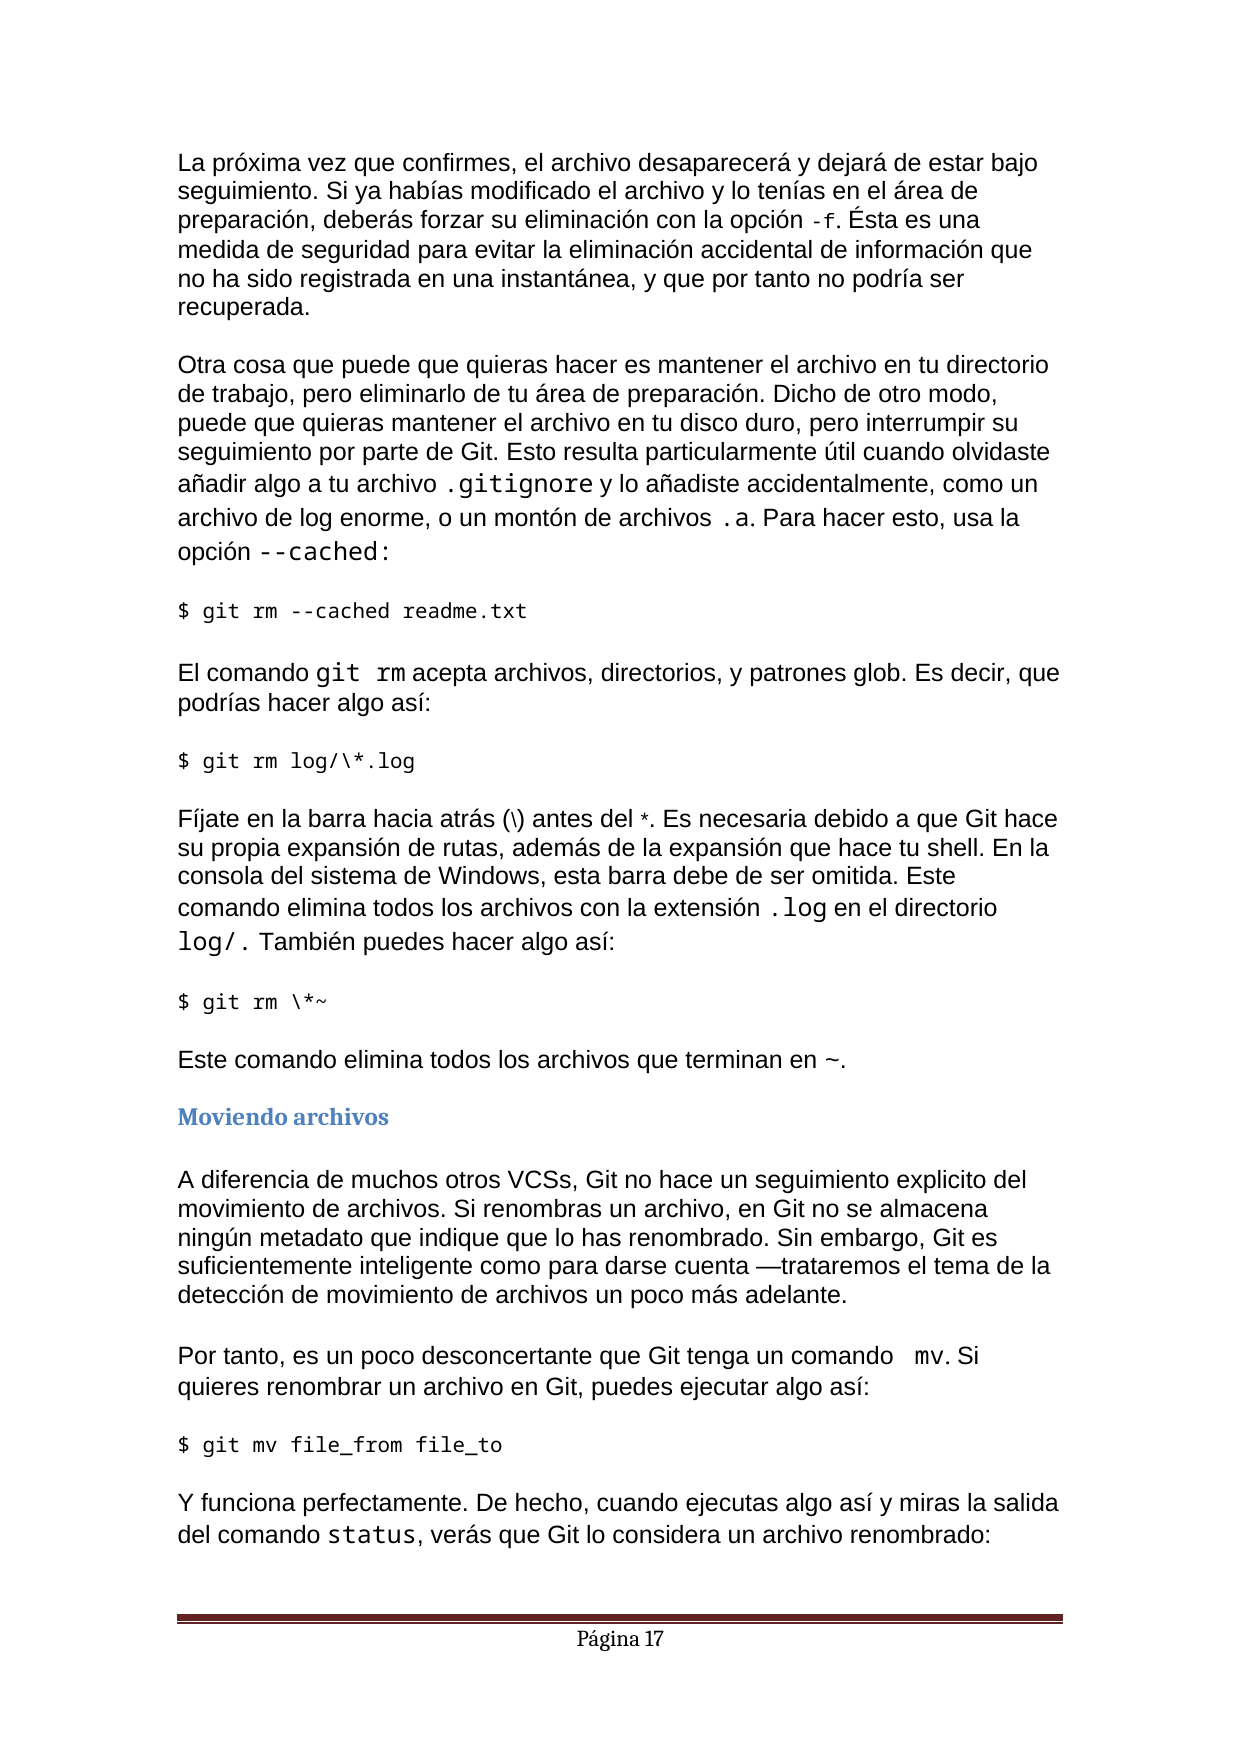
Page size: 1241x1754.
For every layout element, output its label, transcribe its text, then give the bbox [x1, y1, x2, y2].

text $ git rm --cached readme.txt [177, 597, 1063, 625]
text A diferencia de muchos otros VCSs, Git no hace un seguimiento explicito del movimiento de archivos. Si renombras un archivo, en Git no se almacena ningún metadato que indique que lo has renombrado. Sin embargo, Git es suficientemente inteligente como para darse cuenta —trataremos el tema de la detección de movimiento de archivos un poco más adelante. [177, 1165, 1063, 1309]
text Fíjate en la barra hacia atrás (\) antes del *. Es necesaria debido a que Git hace su propia expansión de rutas, además de la expansión que hace tu shell. En la consola del sistema de Windows, esta barra debe de ser omitida. Este comando elimina todos los archivos con la extensión .log en el directorio log/. También puedes hacer algo así: [177, 804, 1063, 958]
text El comando git rm acepta archivos, directorios, y patrones glob. Es decir, que podrías hacer algo así: [177, 654, 1063, 717]
subtitle Moviendo archivos [177, 1103, 1063, 1132]
text La próxima vez que confirmes, el archivo desaparecerá y dejará de estar bajo seguimiento. Si ya habías modificado el archivo y lo tenías en el área de preparación, deberás forzar su eliminación con la opción -f. Ésta es una medida de seguridad para evitar la eliminación accidental de información que no ha sido registrada en una instantánea, y que por tanto no podría ser recuperada. [177, 148, 1063, 321]
text Y funciona perfectamente. De hecho, cuando ejecutas algo así y miras la salida del comando status, verás que Git lo considera un archivo renombrado: [177, 1487, 1063, 1550]
text $ git mv file_from file_to [177, 1430, 1063, 1458]
text Este comando elimina todos los archivos que terminan en ~. [177, 1045, 1063, 1074]
text Por tanto, es un poco desconcertante que Git tenga un comando mv. Si quieres renombrar un archivo en Git, puedes ejecutar algo así: [177, 1338, 1063, 1401]
text Otra cosa que puede que quieras hacer es mantener el archivo en tu directorio de trabajo, pero eliminarlo de tu área de preparación. Dicho de otro modo, puede que quieras mantener el archivo en tu disco duro, pero interrumpir su seguimiento por parte de Git. Esto resulta particularmente útil cuando olvidaste añadir algo a tu archivo .gitignore y lo añadiste accidentalmente, como un archivo de log enorme, o un montón de archivos .a. Para hacer esto, usa la opción --cached: [177, 350, 1063, 567]
text $ git rm \*~ [177, 987, 1063, 1016]
text $ git rm log/\*.log [177, 746, 1063, 774]
